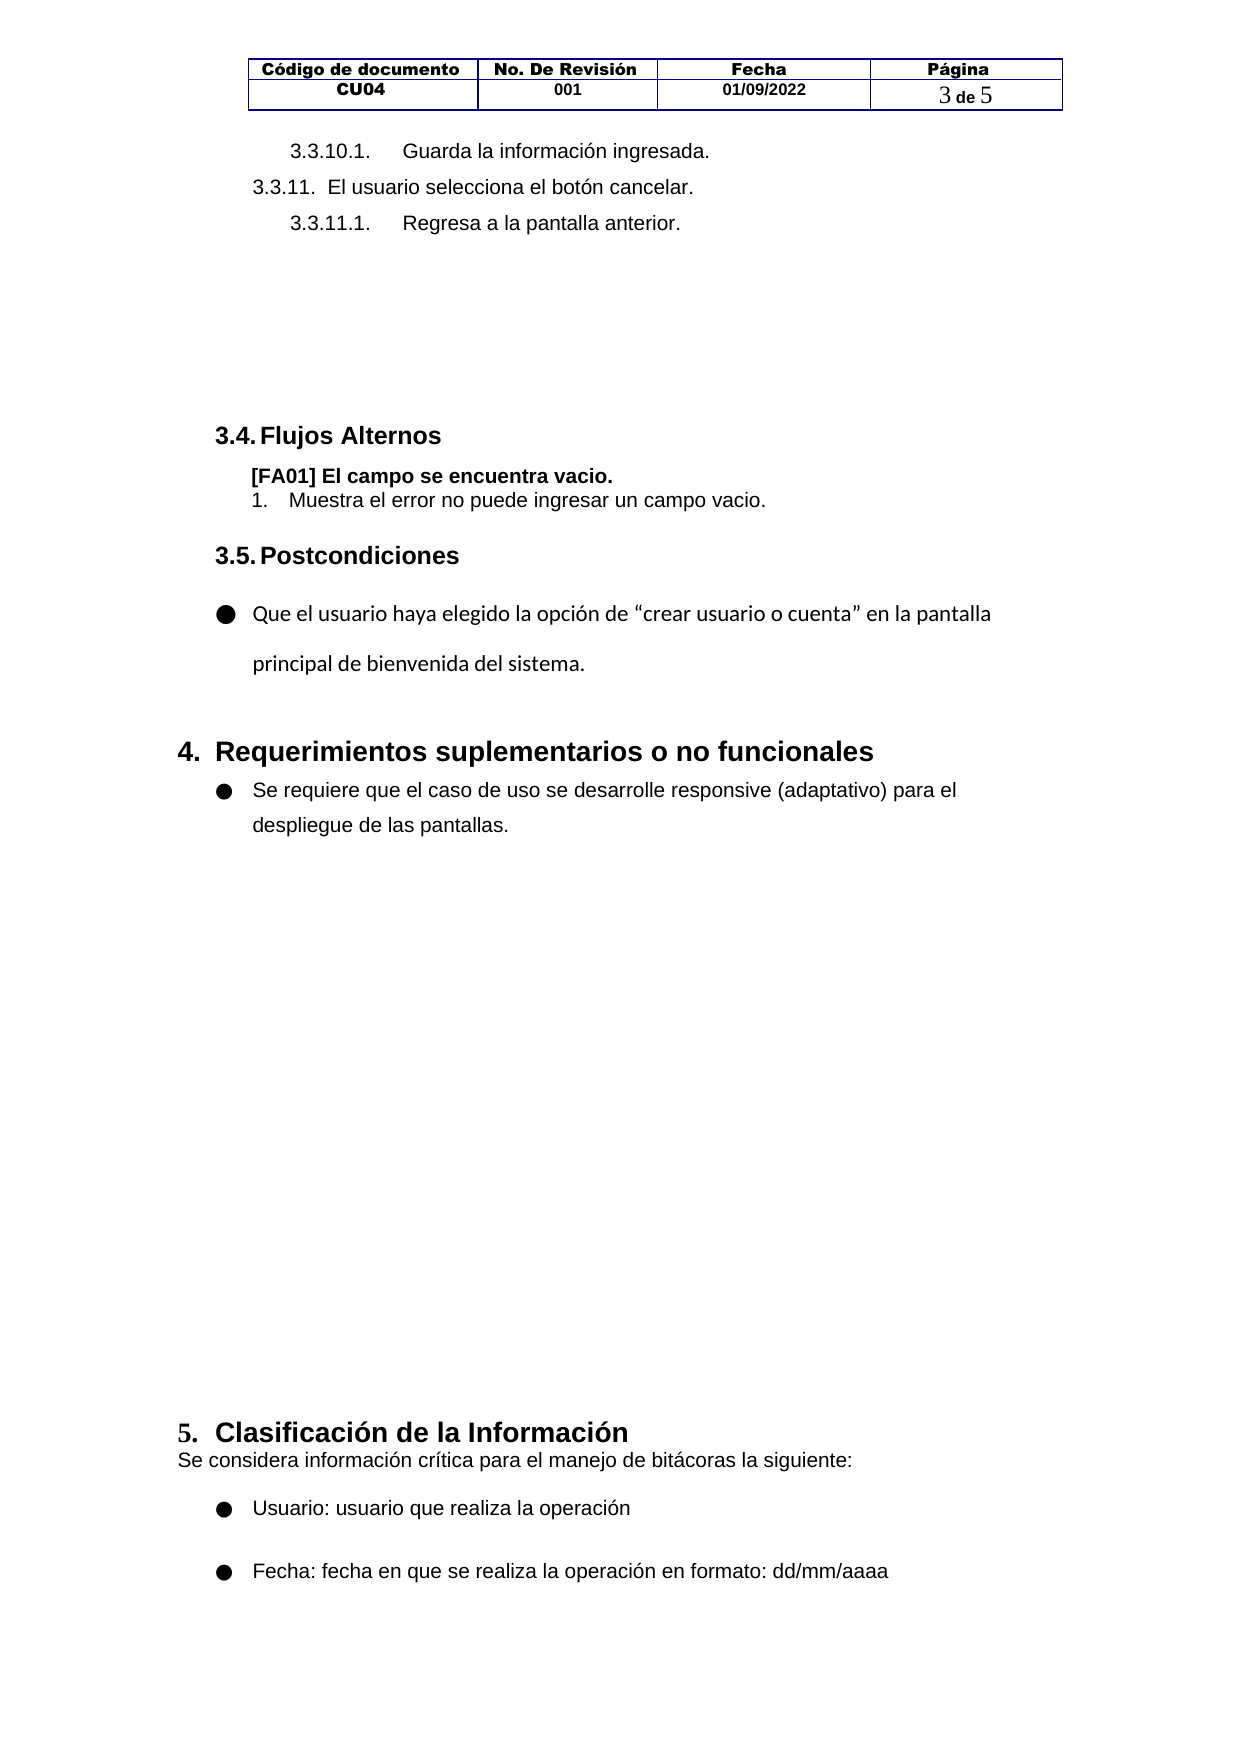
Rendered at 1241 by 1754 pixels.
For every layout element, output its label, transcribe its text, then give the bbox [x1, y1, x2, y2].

list Fecha: fecha en que se realiza la operación en formato: dd/mm/aaaa [215, 1548, 1063, 1591]
text Se considera información crítica para el manejo de bitácoras la siguiente: [177, 1448, 1063, 1472]
subtitle Requerimientos suplementarios o no funcionales [177, 734, 1063, 767]
subtitle Flujos Alternos [215, 421, 1063, 449]
subtitle [FA01] El campo se encuentra vacio. [251, 464, 1063, 488]
list Que el usuario haya elegido la opción de “crear usuario o cuenta” en la pantalla principal de bienvenida del sistema. [215, 584, 1063, 677]
list Guarda la información ingresada. [290, 139, 1032, 163]
subtitle Clasificación de la Información [177, 1416, 1063, 1448]
list Se requiere que el caso de uso se desarrolle responsive (adaptativo) para el despliegue de las pantallas. [215, 767, 1063, 837]
list Regresa a la pantalla anterior. [290, 211, 1032, 235]
subtitle Postcondiciones [215, 541, 1063, 570]
list Usuario: usuario que realiza la operación [215, 1484, 1063, 1527]
list Muestra el error no puede ingresar un campo vacio. [251, 488, 1063, 512]
list El usuario selecciona el botón cancelar. [252, 175, 1032, 199]
